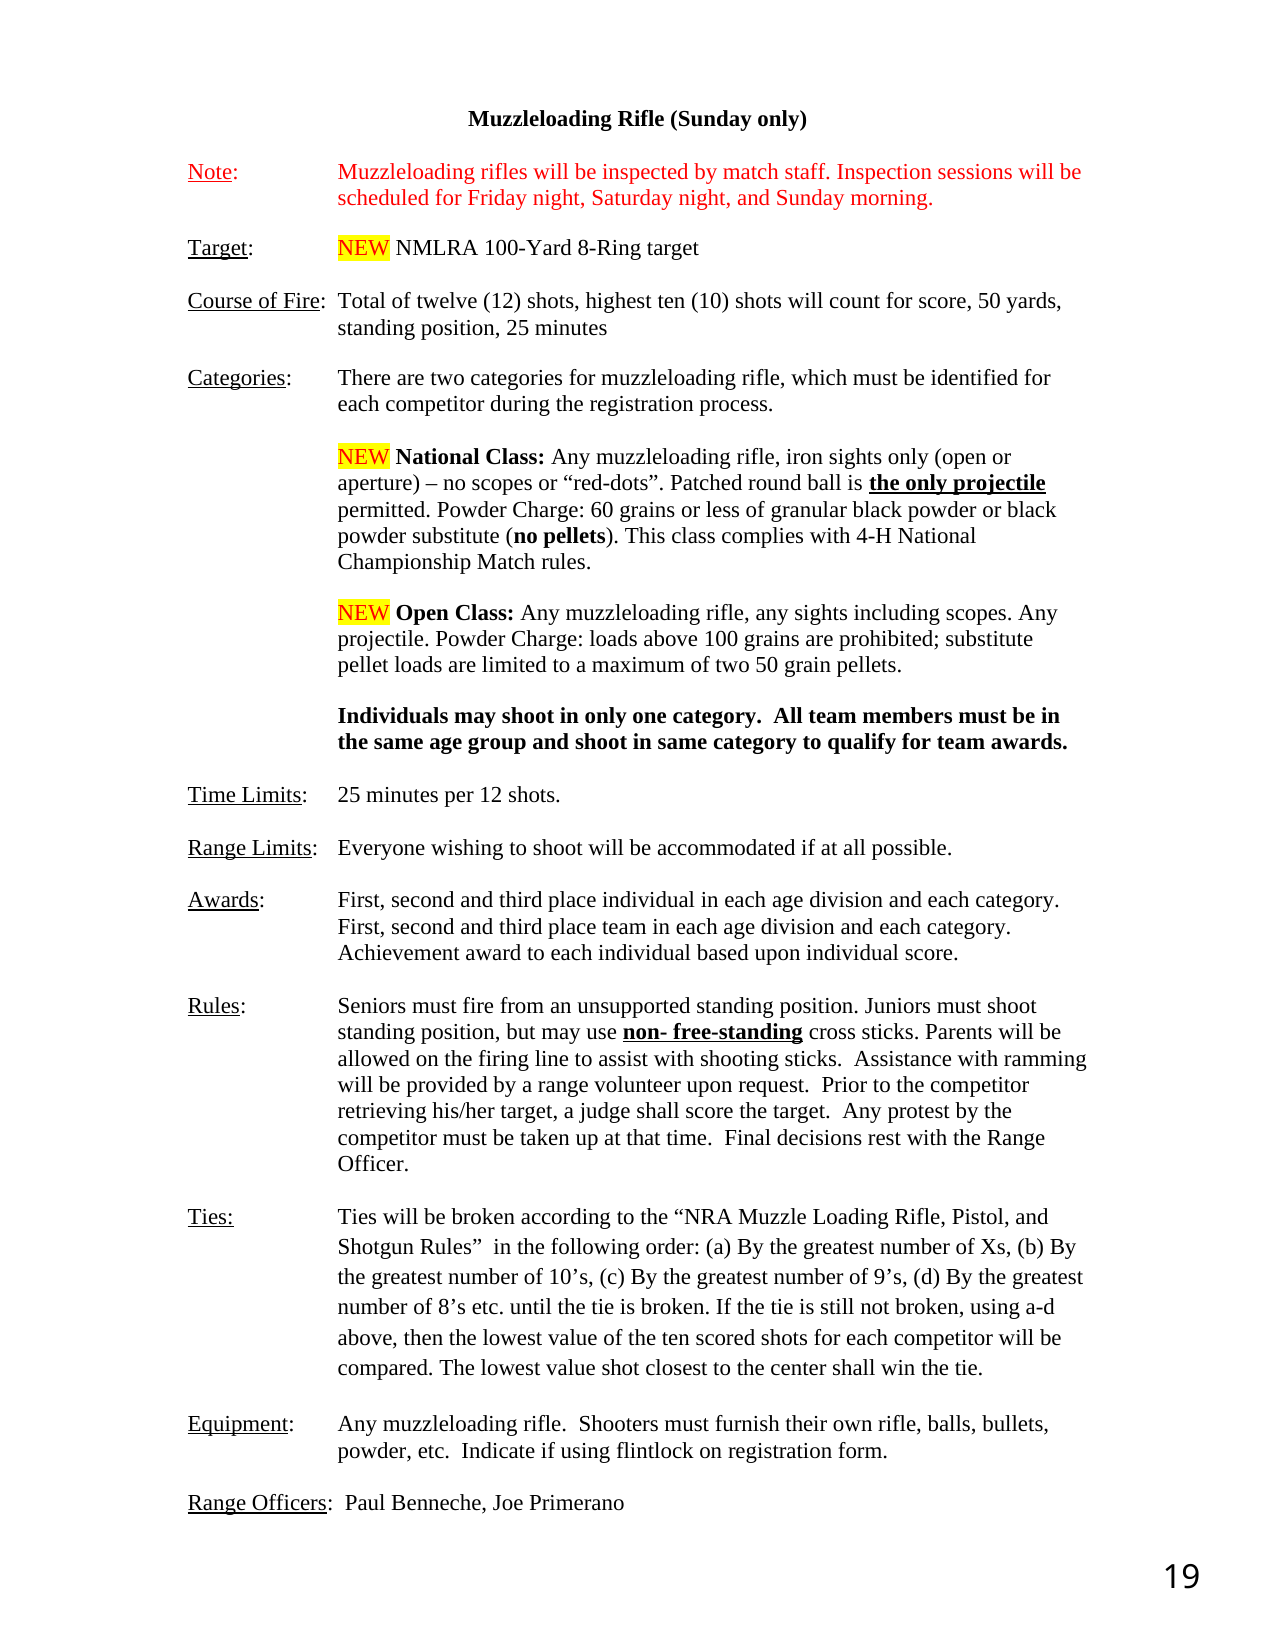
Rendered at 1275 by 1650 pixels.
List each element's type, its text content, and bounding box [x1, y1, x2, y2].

text Ties: Ties will be broken according to the “NRA Muzzle Loading Rifle, Pistol, and Shotgun Rules” in the following order: (a) By the greatest number of Xs, (b) By the greatest number of 10’s, (c) By the greatest number of 9’s, (d) By the greatest number of 8’s etc. until the tie is broken. If the tie is still not broken, using a-d above, then the lowest value of the ten scored shots for each competitor will be compared. The lowest value shot closest to the center shall win the tie. [187, 1203, 1087, 1380]
text NEW Open Class: Any muzzleloading rifle, any sights including scopes. Any projectile. Powder Charge: loads above 100 grains are prohibited; substitute pellet loads are limited to a maximum of two 50 grain pellets. [337, 599, 1087, 678]
text Range Limits: Everyone wishing to shoot will be accommodated if at all possible. [187, 834, 1087, 860]
text Rules: Seniors must fire from an unsupported standing position. Juniors must shoot standing position, but may use non- free-standing cross sticks. Parents will be allowed on the firing line to assist with shooting sticks. Assistance with ramming will be provided by a range volunteer upon request. Prior to the competitor retrieving his/her target, a judge shall score the target. Any protest by the competitor must be taken up at that time. Final decisions rest with the Range Officer. [187, 992, 1087, 1176]
text Equipment: Any muzzleloading rifle. Shooters must furnish their own rifle, balls, bullets, powder, etc. Indicate if using flintlock on registration form. [187, 1410, 1087, 1463]
text Time Limits: 25 minutes per 12 shots. [187, 781, 1087, 807]
text Note: Muzzleloading rifles will be inspected by match staff. Inspection sessions will be scheduled for Friday night, Saturday night, and Sunday morning. [187, 158, 1087, 210]
text Muzzleloading Rifle (Sunday only) [187, 105, 1087, 131]
text Categories: There are two categories for muzzleloading rifle, which must be identified for each competitor during the registration process. [187, 364, 1087, 417]
text NEW National Class: Any muzzleloading rifle, iron sights only (open or aperture) – no scopes or “red-dots”. Patched round ball is the only projectile permitted. Powder Charge: 60 grains or less of granular black powder or black powder substitute (no pellets). This class complies with 4-H National Championship Match rules. [337, 443, 1087, 575]
text Range Officers: Paul Benneche, Joe Primerano [187, 1489, 1087, 1516]
text Course of Fire: Total of twelve (12) shots, highest ten (10) shots will count for score, 50 yards, standing position, 25 minutes [187, 287, 1087, 340]
text Awards: First, second and third place individual in each age division and each category. First, second and third place team in each age division and each category. Achievement award to each individual based upon individual score. [187, 886, 1087, 966]
text Individuals may shoot in only one category. All team members must be in the same age group and shoot in same category to qualify for team awards. [337, 702, 1087, 755]
text Target: NEW NMLRA 100-Yard 8-Ring target [187, 234, 1087, 261]
